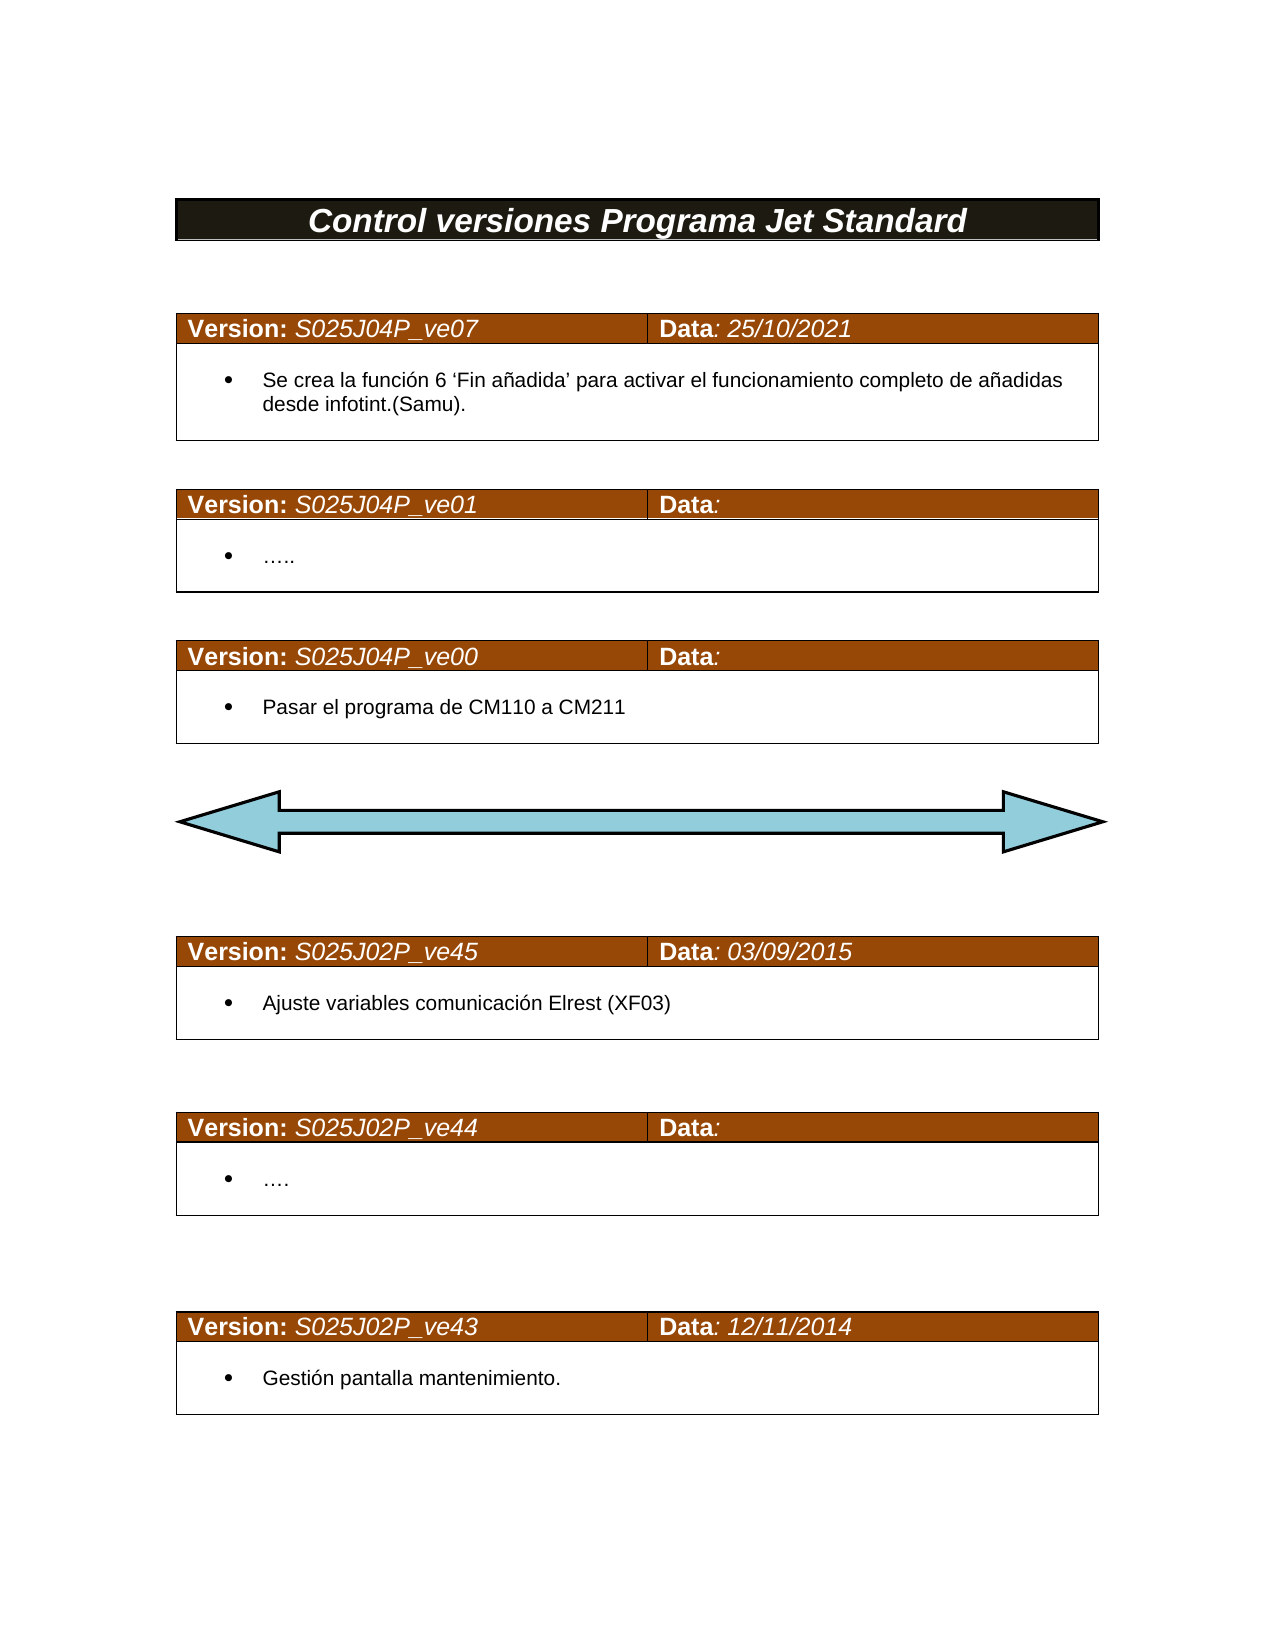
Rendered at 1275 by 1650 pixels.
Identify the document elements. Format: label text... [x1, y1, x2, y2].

table_cell ….. [177, 520, 1098, 591]
table_header Data: [648, 490, 1098, 518]
table_header Data: [648, 641, 1098, 670]
table_cell Ajuste variables comunicación Elrest (XF03) [177, 967, 1098, 1039]
table_header Control versiones Programa Jet Standard [178, 201, 1097, 239]
table_header Data: 25/10/2021 [648, 314, 1098, 343]
table_cell Pasar el programa de CM110 a CM211 [177, 671, 1098, 743]
table_cell …. [177, 1143, 1098, 1214]
table_header Version: S025J02P_ve44 [177, 1113, 647, 1141]
table_header Version: S025J02P_ve43 [177, 1313, 647, 1341]
table_cell Gestión pantalla mantenimiento. [177, 1342, 1098, 1414]
table_header Version: S025J04P_ve07 [177, 314, 647, 343]
table_header Version: S025J04P_ve01 [177, 490, 647, 518]
table_header Version: S025J02P_ve45 [177, 937, 647, 966]
table_cell Se crea la función 6 ‘Fin añadida’ para activar el funcionamiento completo de añadidas desde infotint.(Samu). [177, 344, 1098, 440]
table_header Version: S025J04P_ve00 [177, 641, 647, 670]
table_header Data: 03/09/2015 [648, 937, 1098, 966]
table_header Data: [648, 1113, 1098, 1141]
table_header Data: 12/11/2014 [648, 1313, 1098, 1341]
